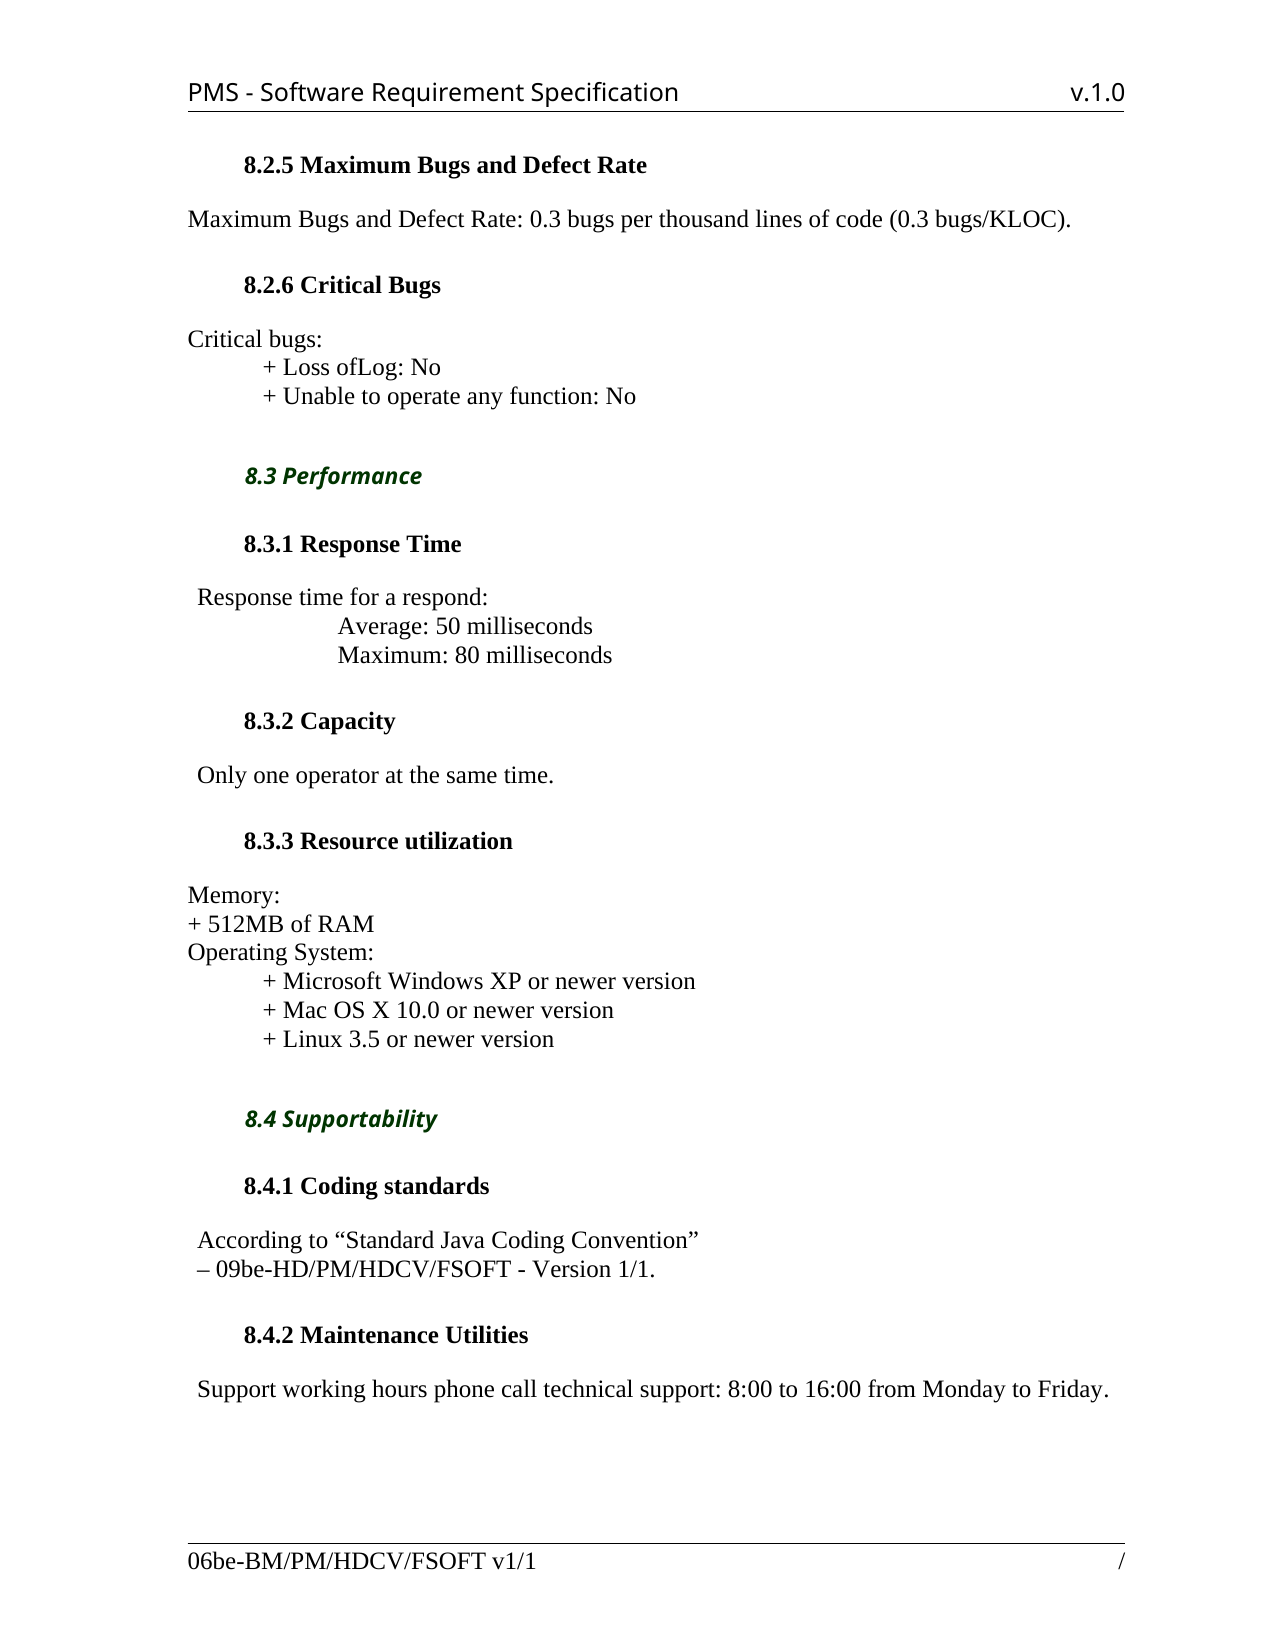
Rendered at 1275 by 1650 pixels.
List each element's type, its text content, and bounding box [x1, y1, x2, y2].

text + 512MB of RAM [187, 909, 1125, 937]
subtitle 8.4 Supportability [244, 1102, 1125, 1134]
subtitle 8.4.2 Maintenance Utilities [187, 1320, 1125, 1349]
subtitle 8.4.1 Coding standards [187, 1171, 1125, 1200]
text + Microsoft Windows XP or newer version [187, 966, 1125, 995]
text + Loss ofLog: No [187, 352, 1125, 381]
text + Unable to operate any function: No [187, 381, 1125, 410]
text – 09be-HD/PM/HDCV/FSOFT - Version 1/1. [197, 1254, 1125, 1282]
text Maximum: 80 milliseconds [197, 640, 1125, 669]
subtitle 8.2.6 Critical Bugs [187, 270, 1125, 299]
subtitle 8.3.1 Response Time [187, 529, 1125, 557]
subtitle 8.3.3 Resource utilization [187, 826, 1125, 855]
subtitle 8.3 Performance [244, 460, 1125, 491]
text Support working hours phone call technical support: 8:00 to 16:00 from Monday to Friday. [197, 1374, 1125, 1402]
text Only one operator at the same time. [197, 760, 1125, 789]
text + Mac OS X 10.0 or newer version [187, 995, 1125, 1024]
text Critical bugs: [187, 324, 1125, 352]
text + Linux 3.5 or newer version [187, 1024, 1125, 1052]
subtitle 8.2.5 Maximum Bugs and Defect Rate [187, 150, 1125, 179]
text Response time for a respond: [197, 582, 1125, 611]
subtitle 8.3.2 Capacity [187, 706, 1125, 735]
text Maximum Bugs and Defect Rate: 0.3 bugs per thousand lines of code (0.3 bugs/KLOC). [187, 204, 1125, 232]
text Memory: [187, 880, 1125, 909]
text According to “Standard Java Coding Convention” [197, 1225, 1125, 1254]
text Average: 50 milliseconds [197, 611, 1125, 640]
text Operating System: [187, 937, 1125, 966]
